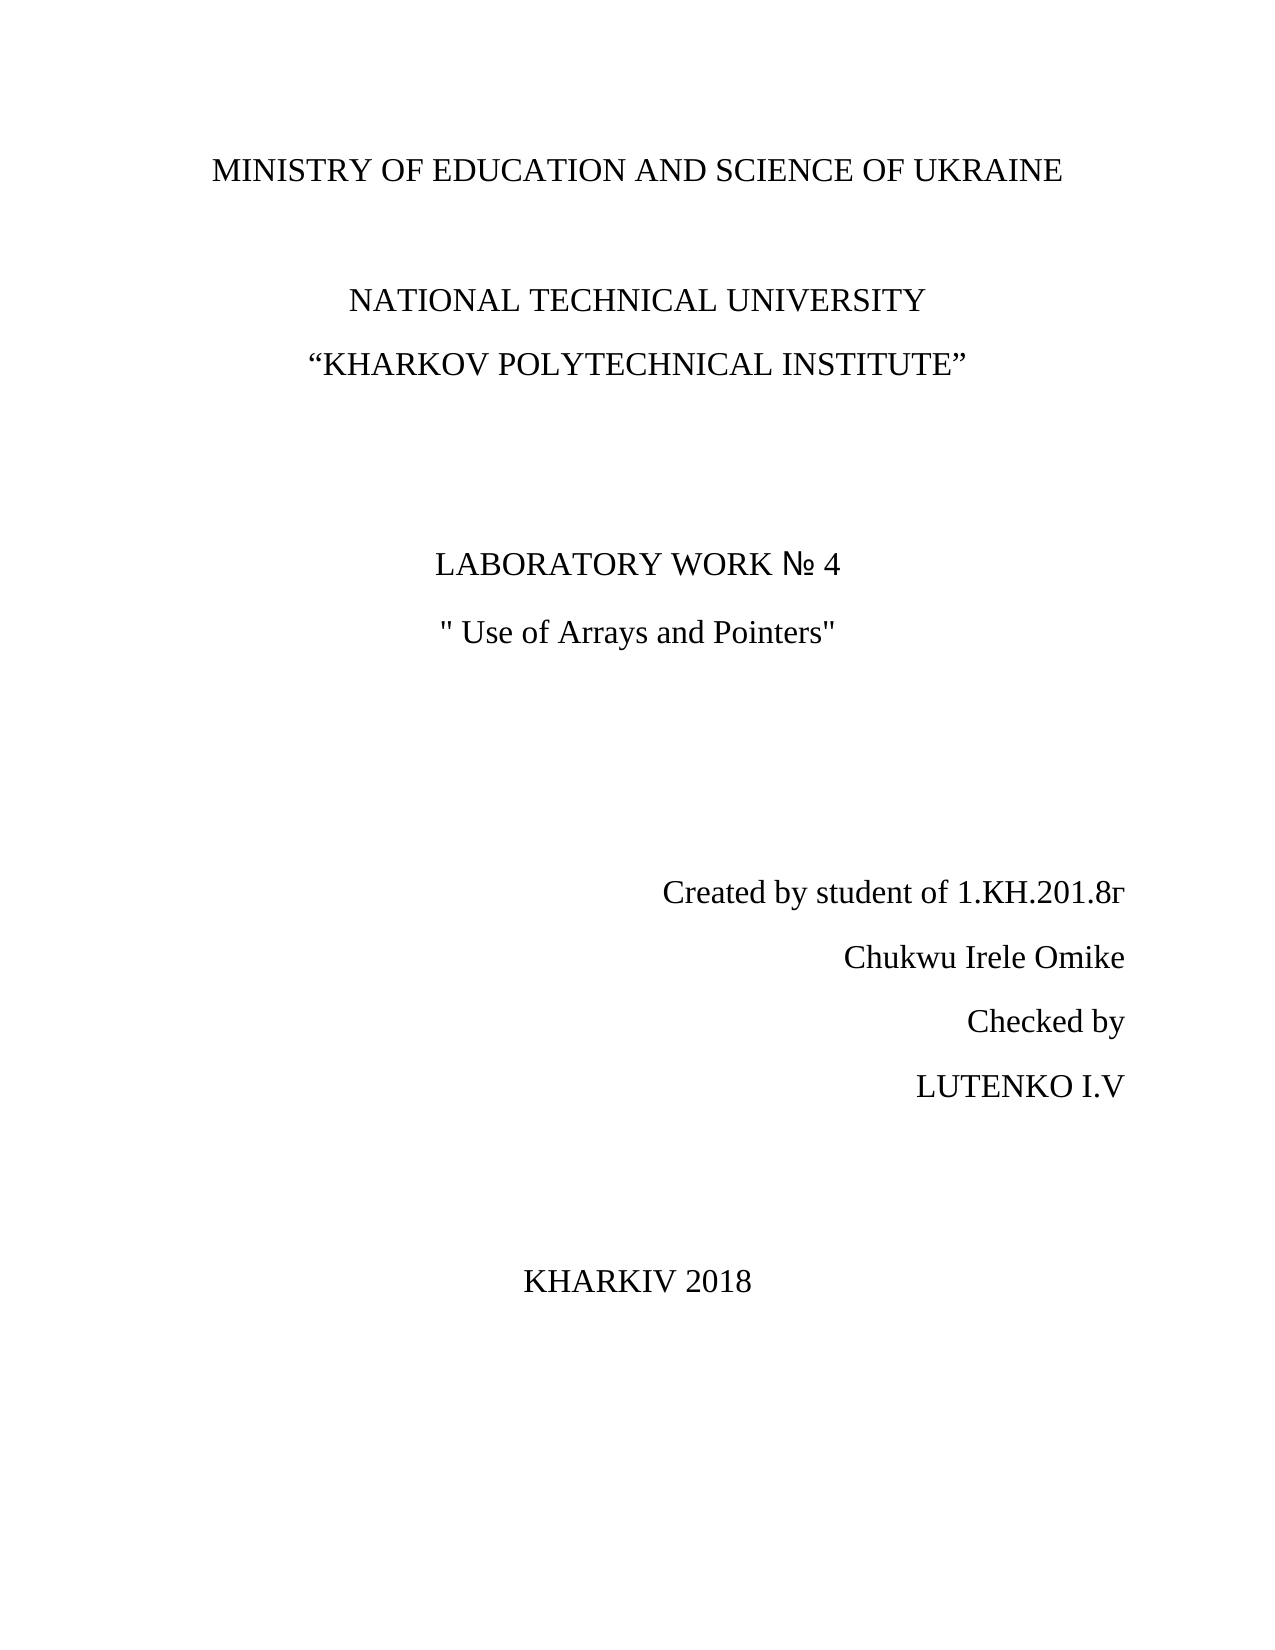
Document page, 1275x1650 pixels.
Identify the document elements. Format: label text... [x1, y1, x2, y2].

text LUTENKO I.V [150, 1067, 1125, 1105]
text Created by student of 1.КН.201.8г [150, 872, 1125, 910]
text LABORATORY WORK № 4 [150, 539, 1125, 585]
text Checked by [150, 1002, 1125, 1040]
text NATIONAL TECHNICAL UNIVERSITY [150, 280, 1125, 318]
text “KHARKOV POLYTECHNICAL INSTITUTE” [150, 345, 1125, 383]
text Chukwu Irele Omike [150, 937, 1125, 975]
text KHARKIV 2018 [150, 1261, 1125, 1300]
text " Use of Arrays and Pointers" [150, 612, 1125, 651]
text MINISTRY OF EDUCATION AND SCIENCE OF UKRAINE [150, 150, 1125, 188]
